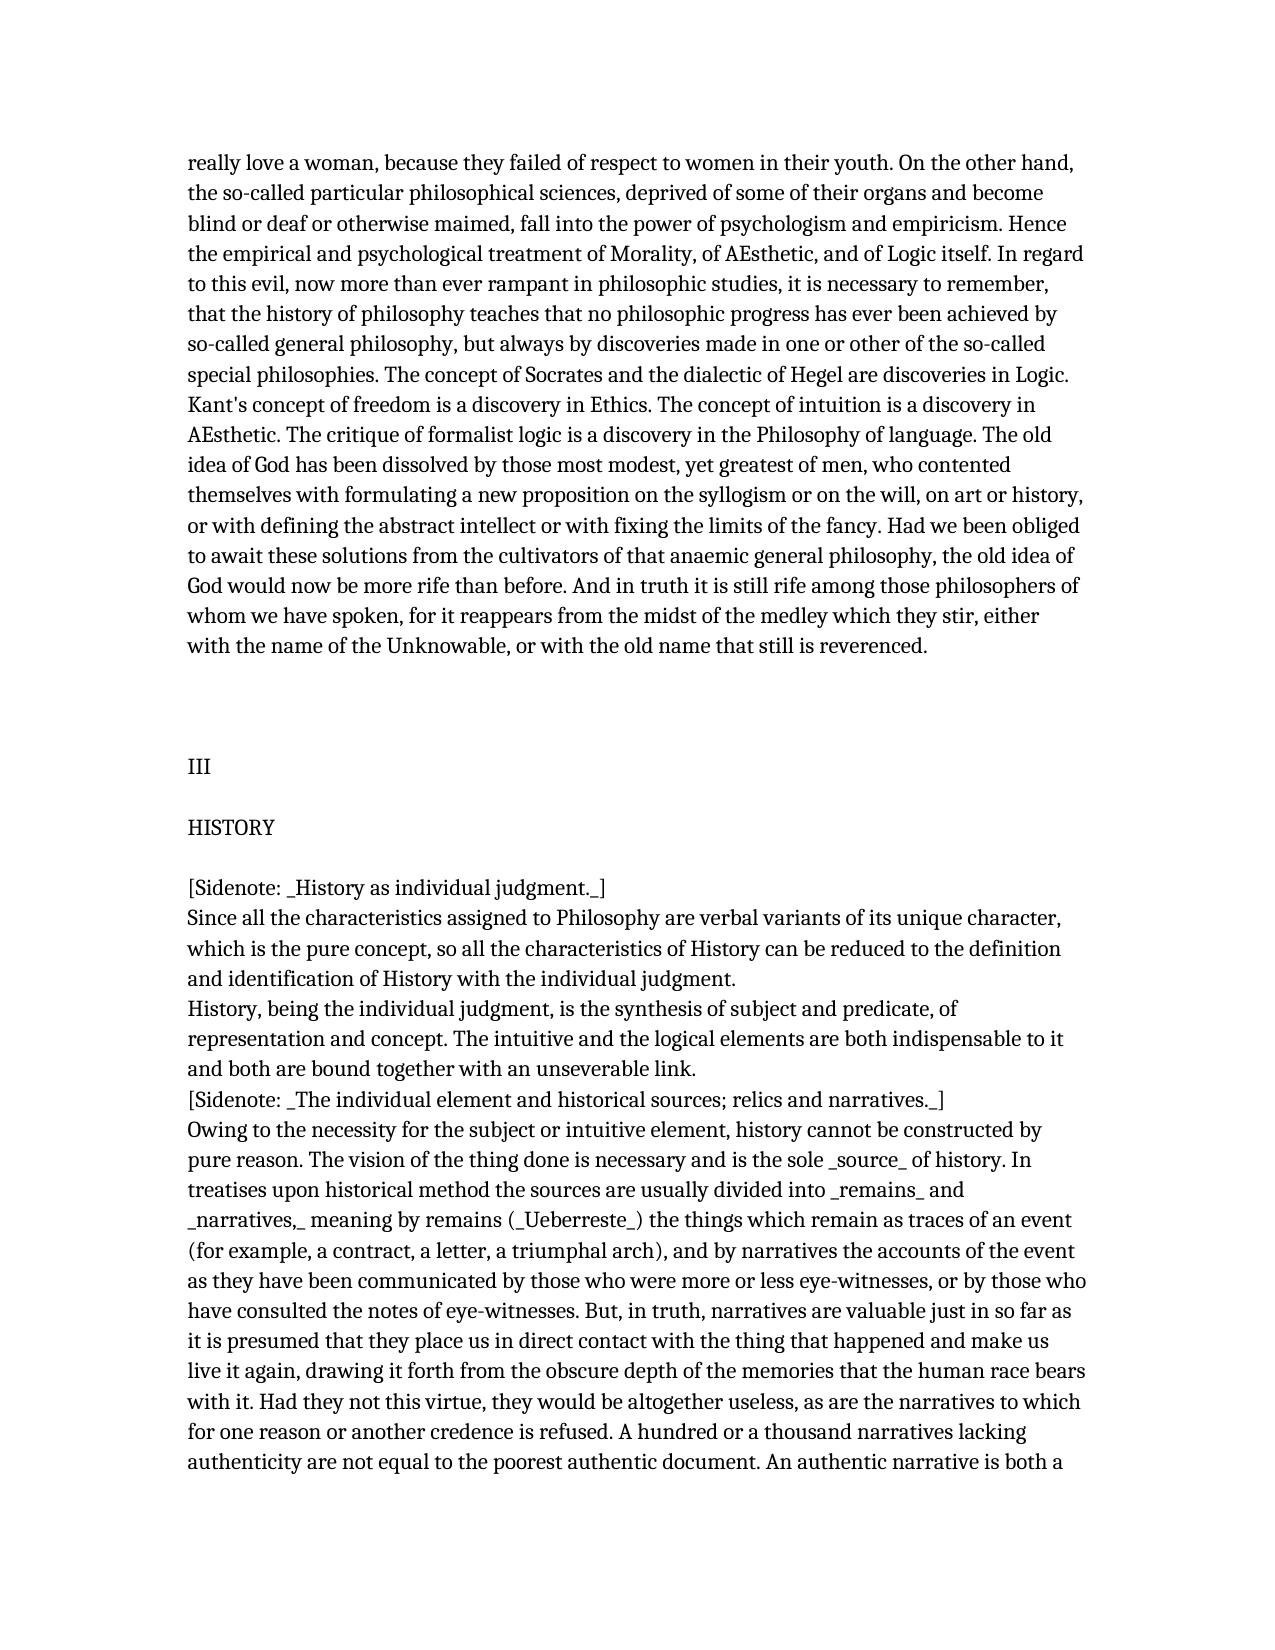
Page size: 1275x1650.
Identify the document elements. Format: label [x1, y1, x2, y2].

text [187, 150, 1087, 1475]
